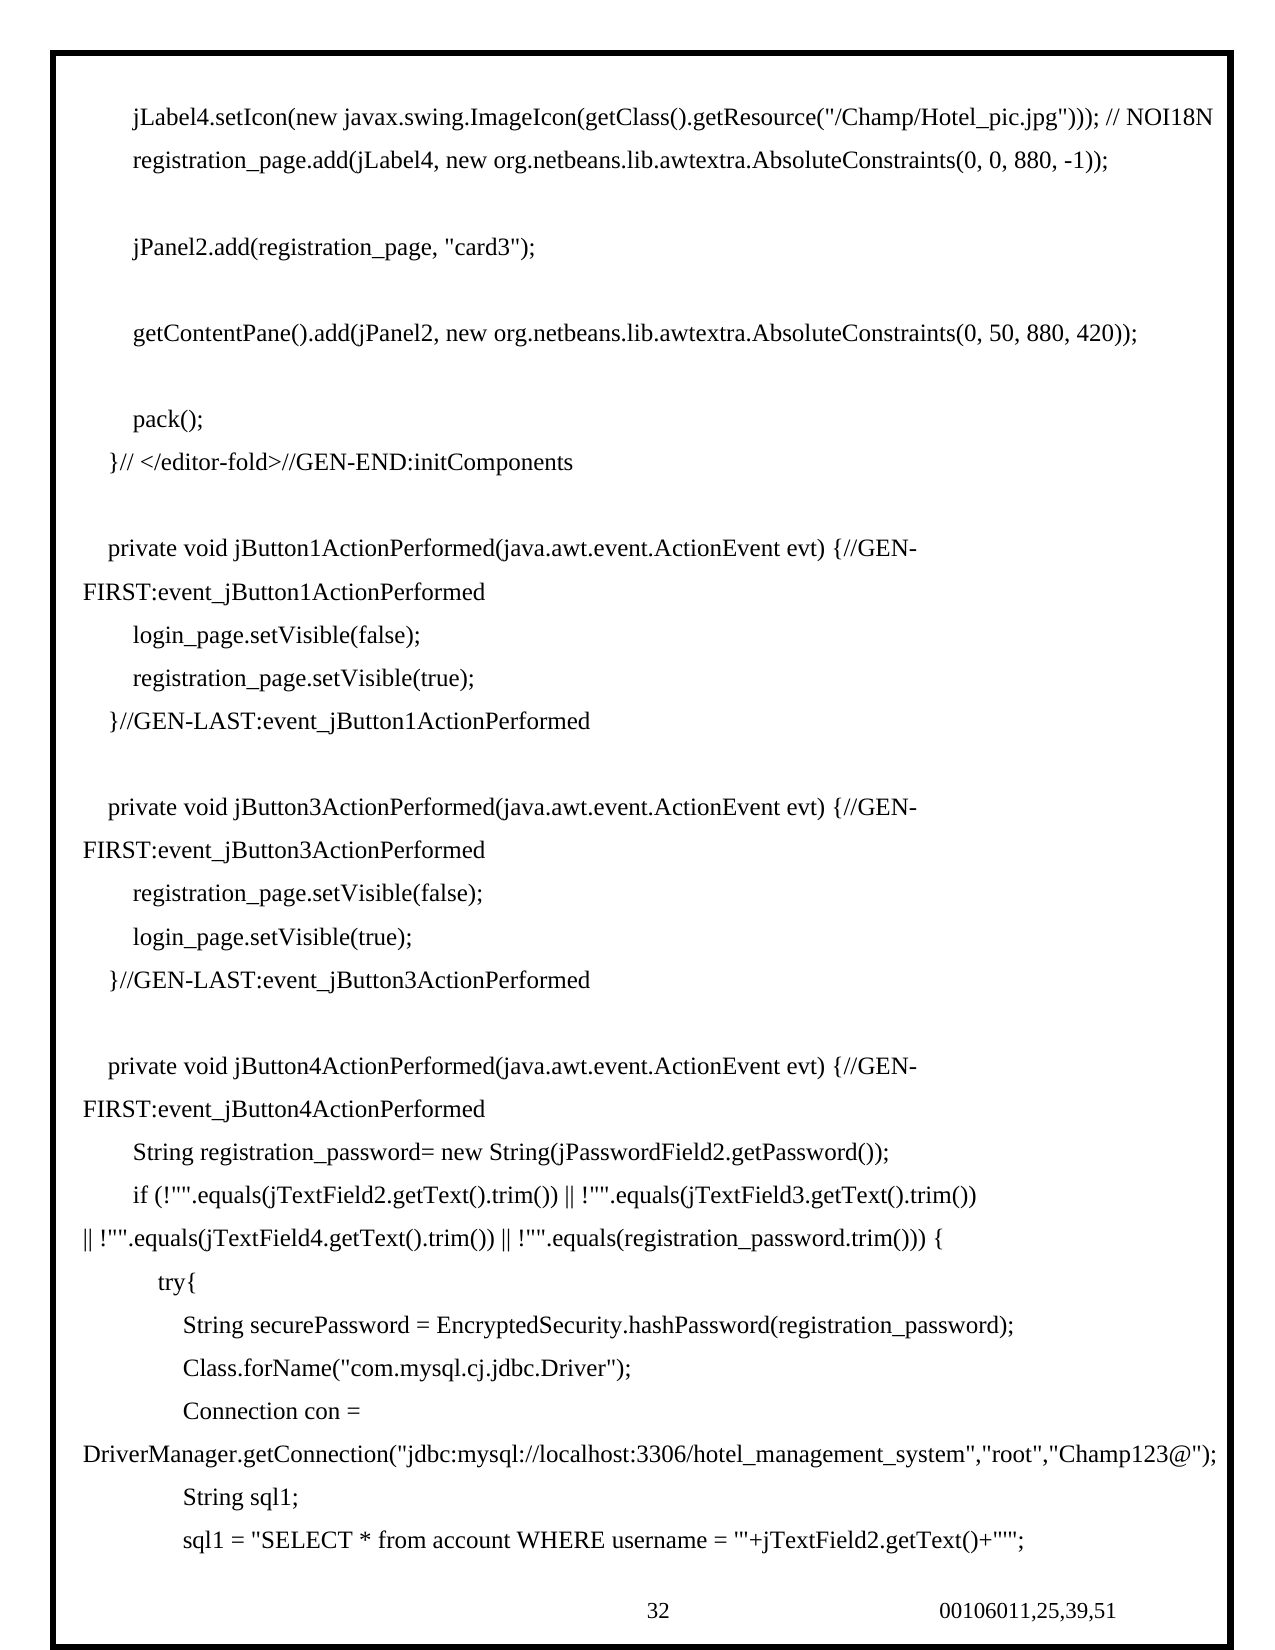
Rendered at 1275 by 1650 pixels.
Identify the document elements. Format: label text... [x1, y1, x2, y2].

text String registration_password= new String(jPasswordField2.getPassword()); [83, 1137, 1227, 1166]
text String securePassword = EncryptedSecurity.hashPassword(registration_password); [83, 1310, 1227, 1338]
text getContentPane().add(jPanel2, new org.netbeans.lib.awtextra.AbsoluteConstraints(0, 50, 880, 420)); [83, 318, 1227, 347]
text pack(); [83, 404, 1227, 433]
text }//GEN-LAST:event_jButton1ActionPerformed [83, 706, 1227, 735]
text jLabel4.setIcon(new javax.swing.ImageIcon(getClass().getResource("/Champ/Hotel_pic.jpg"))); // NOI18N [83, 102, 1227, 131]
text login_page.setVisible(true); [83, 922, 1227, 950]
text try{ [83, 1267, 1227, 1295]
text Connection con = DriverManager.getConnection("jdbc:mysql://localhost:3306/hotel_management_system","root","Champ123@"); [83, 1396, 1227, 1468]
text if (!"".equals(jTextField2.getText().trim()) || !"".equals(jTextField3.getText().trim()) || !"".equals(jTextField4.getText().trim()) || !"".equals(registration_password.trim())) { [83, 1180, 1227, 1252]
text Class.forName("com.mysql.cj.jdbc.Driver"); [83, 1353, 1227, 1382]
text registration_page.setVisible(true); [83, 663, 1227, 692]
text String sql1; [83, 1482, 1227, 1511]
text registration_page.add(jLabel4, new org.netbeans.lib.awtextra.AbsoluteConstraints(0, 0, 880, -1)); [83, 145, 1227, 174]
text private void jButton1ActionPerformed(java.awt.event.ActionEvent evt) {//GEN-FIRST:event_jButton1ActionPerformed [83, 533, 1227, 605]
text login_page.setVisible(false); [83, 620, 1227, 648]
text }// </editor-fold>//GEN-END:initComponents [83, 447, 1227, 476]
text private void jButton3ActionPerformed(java.awt.event.ActionEvent evt) {//GEN-FIRST:event_jButton3ActionPerformed [83, 792, 1227, 864]
text private void jButton4ActionPerformed(java.awt.event.ActionEvent evt) {//GEN-FIRST:event_jButton4ActionPerformed [83, 1051, 1227, 1123]
text }//GEN-LAST:event_jButton3ActionPerformed [83, 965, 1227, 993]
text jPanel2.add(registration_page, "card3"); [83, 232, 1227, 260]
text registration_page.setVisible(false); [83, 878, 1227, 907]
text sql1 = "SELECT * from account WHERE username = '"+jTextField2.getText()+"'"; [83, 1525, 1227, 1554]
